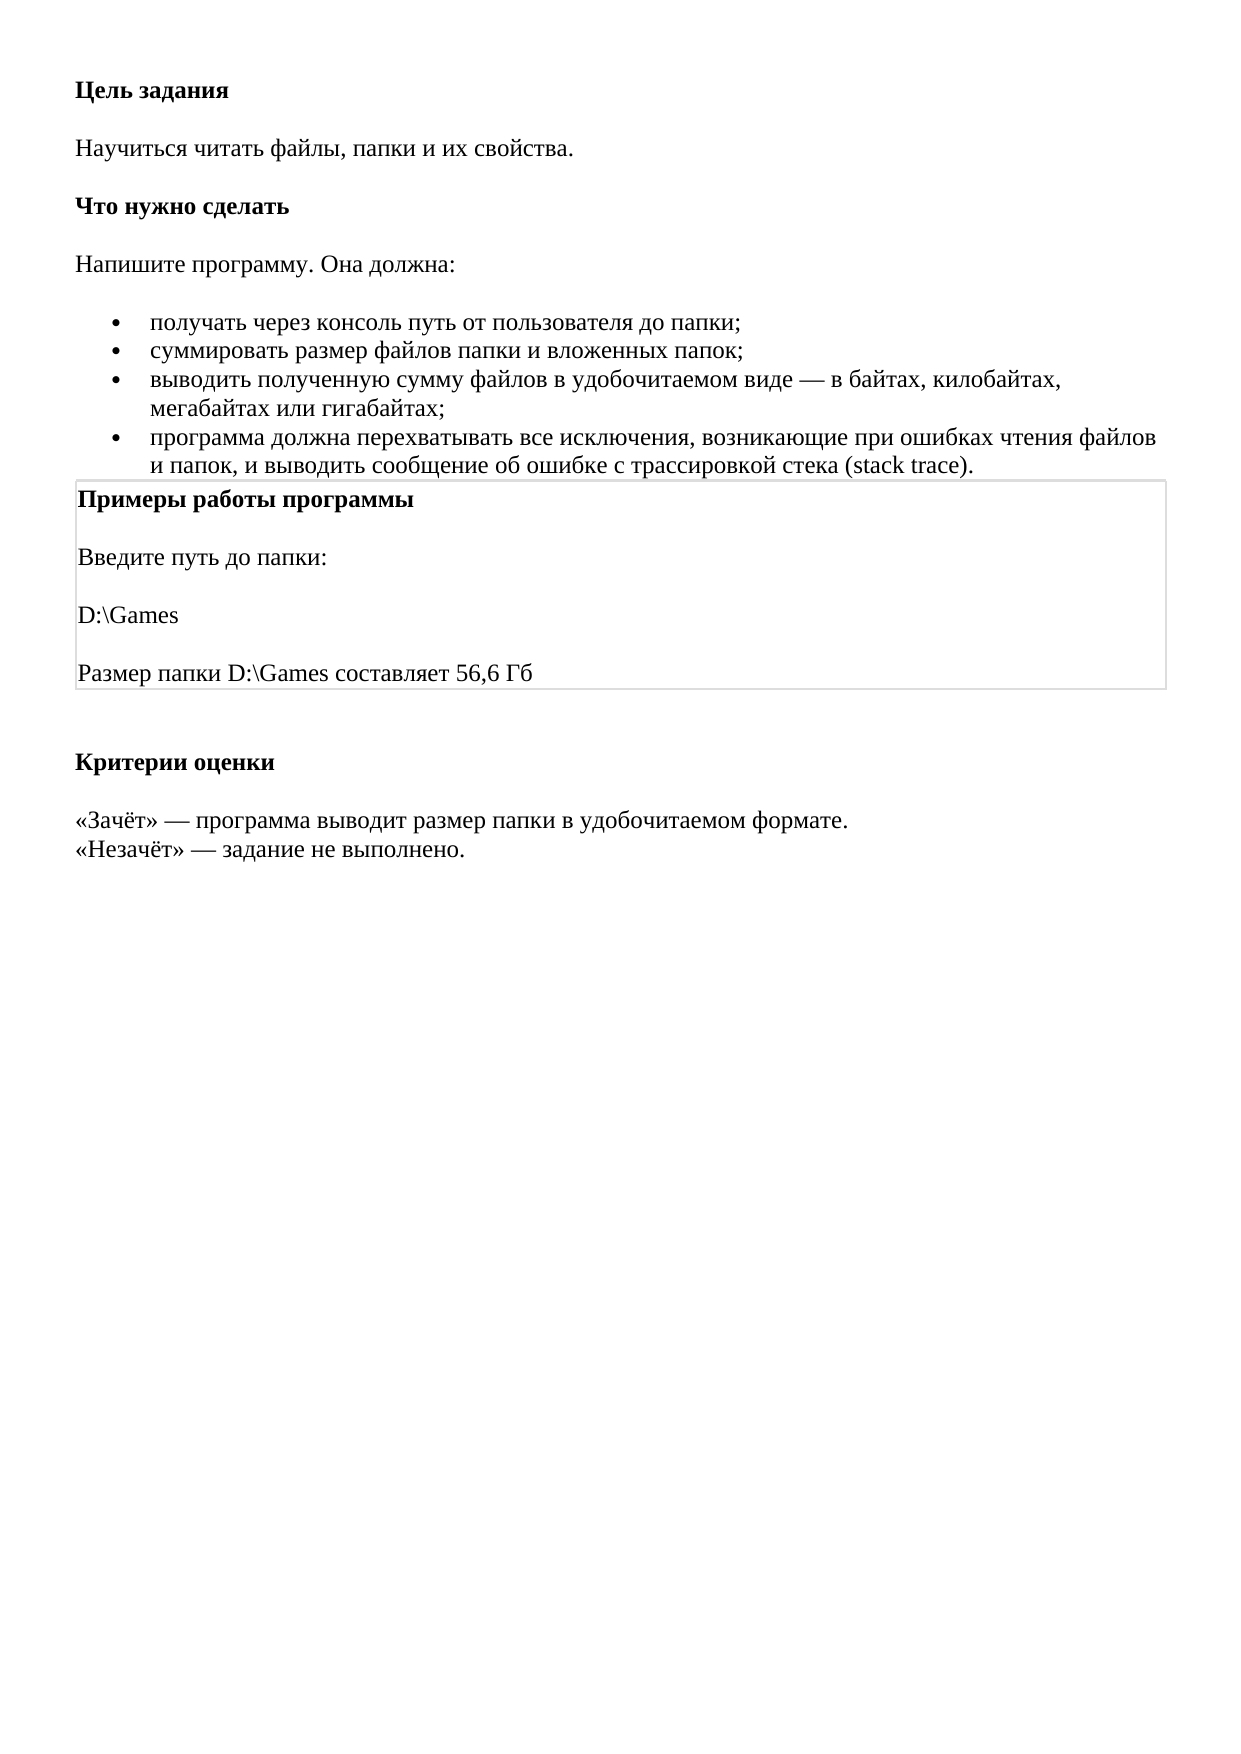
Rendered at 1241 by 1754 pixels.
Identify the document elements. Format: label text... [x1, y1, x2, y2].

table_header Примеры работы программы Введите путь до папки: D:\Games Размер папки D:\Games cоставляет 56,6 Гб [77, 482, 1165, 688]
text Критерии оценки [75, 747, 1165, 776]
text «Зачёт» — программа выводит размер папки в удобочитаемом формате. «Незачёт» — задание не выполнено. [75, 805, 1165, 863]
text Напишите программу. Она должна: [75, 249, 1165, 277]
text Цель задания [75, 75, 1165, 104]
list получать через консоль путь от пользователя до папки; [112, 307, 1165, 335]
list суммировать размер файлов папки и вложенных папок; [112, 335, 1165, 364]
list программа должна перехватывать все исключения, возникающие при ошибках чтения файлов и папок, и выводить сообщение об ошибке с трассировкой стека (stack trace). [112, 422, 1165, 479]
list выводить полученную сумму файлов в удобочитаемом виде — в байтах, килобайтах, мегабайтах или гигабайтах; [112, 364, 1165, 422]
text Научиться читать файлы, папки и их свойства. [75, 133, 1165, 162]
text Что нужно сделать [75, 191, 1165, 219]
